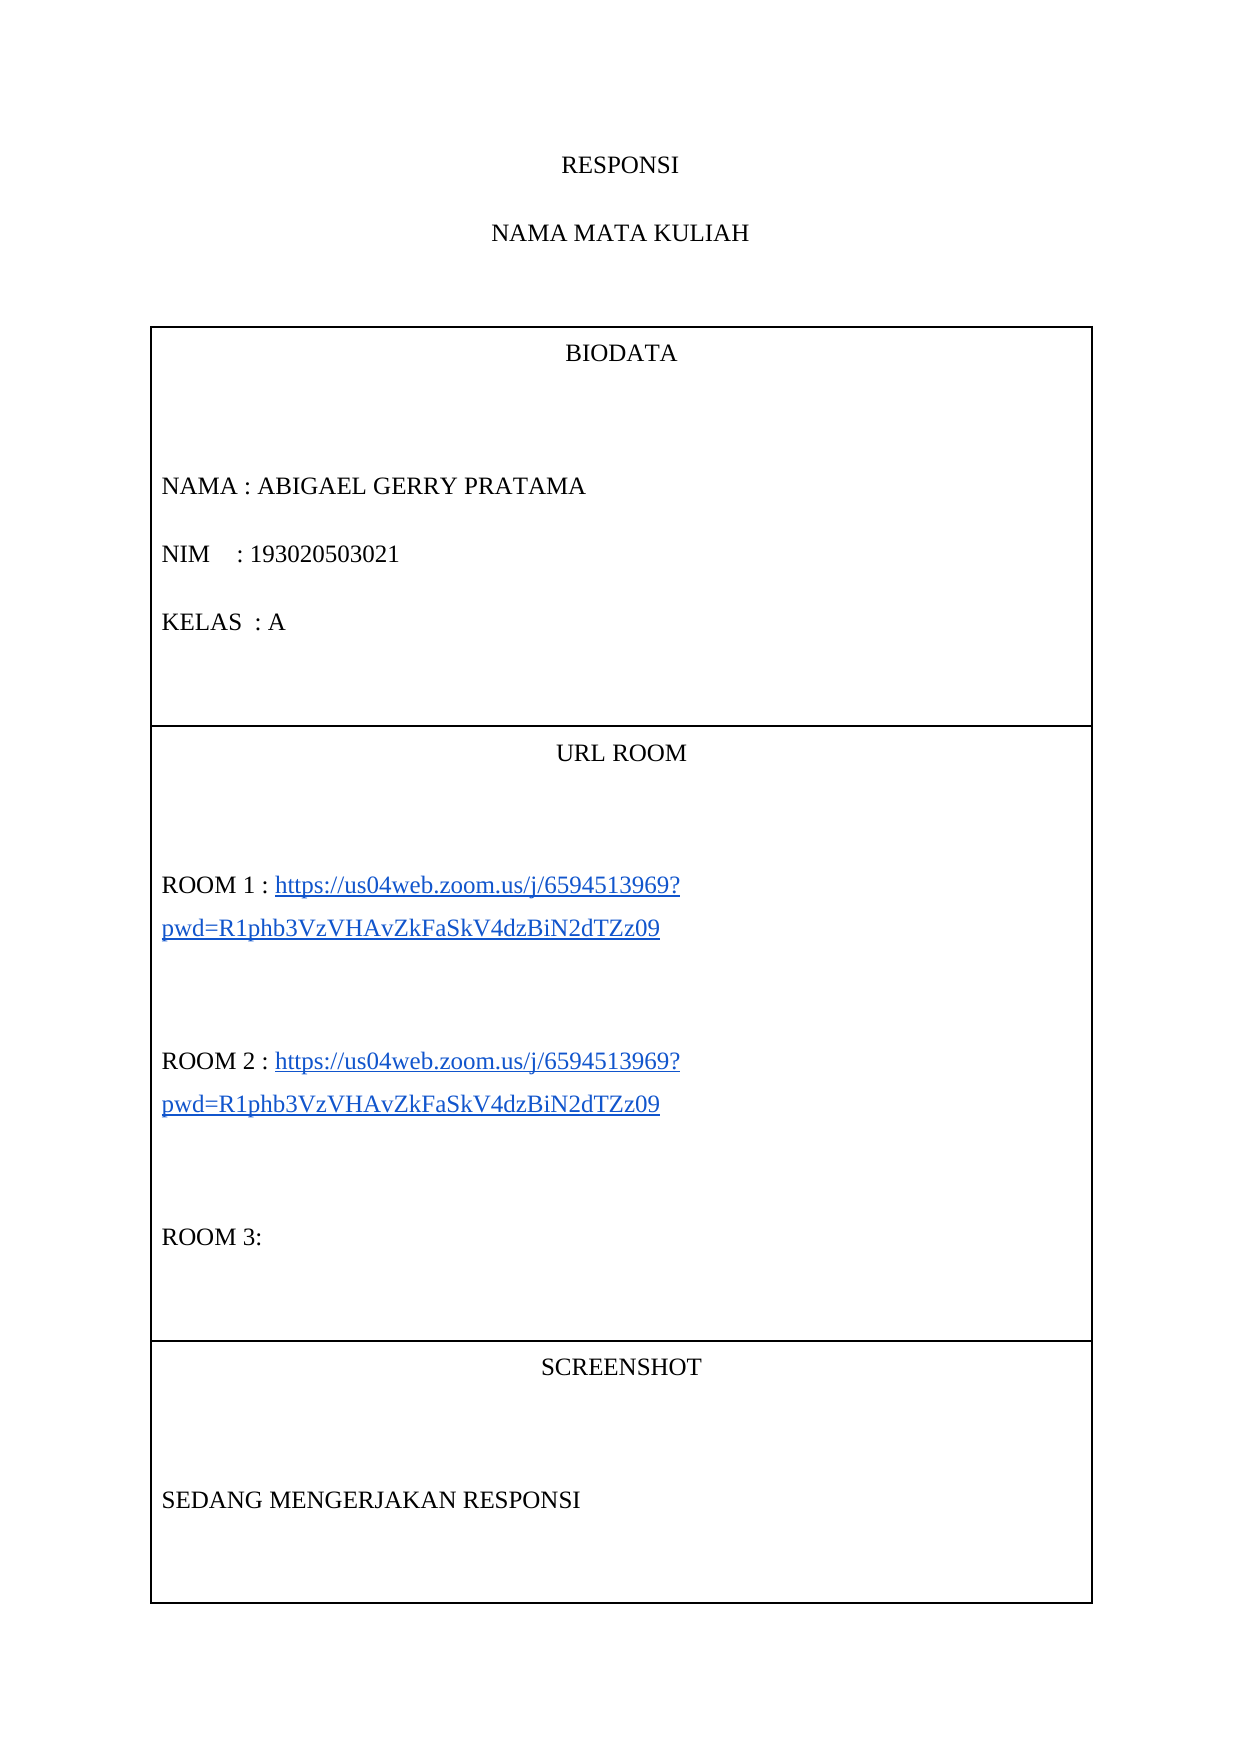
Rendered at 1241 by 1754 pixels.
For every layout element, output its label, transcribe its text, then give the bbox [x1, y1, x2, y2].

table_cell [152, 1342, 1091, 1602]
text NAMA MATA KULIAH [150, 218, 1090, 247]
table_header BIODATA NAMA : ABIGAEL GERRY PRATAMA NIM : 193020503021 KELAS : A [152, 328, 1091, 725]
table_cell URL ROOM ROOM 1 : https://us04web.zoom.us/j/6594513969?pwd=R1phb3VzVHAvZkFaSkV4dzBiN2dTZz09 ROOM 2 : https://us04web.zoom.us/j/6594513969?pwd=R1phb3VzVHAvZkFaSkV4dzBiN2dTZz09 ROOM 3: [152, 727, 1091, 1340]
text RESPONSI [150, 150, 1090, 179]
